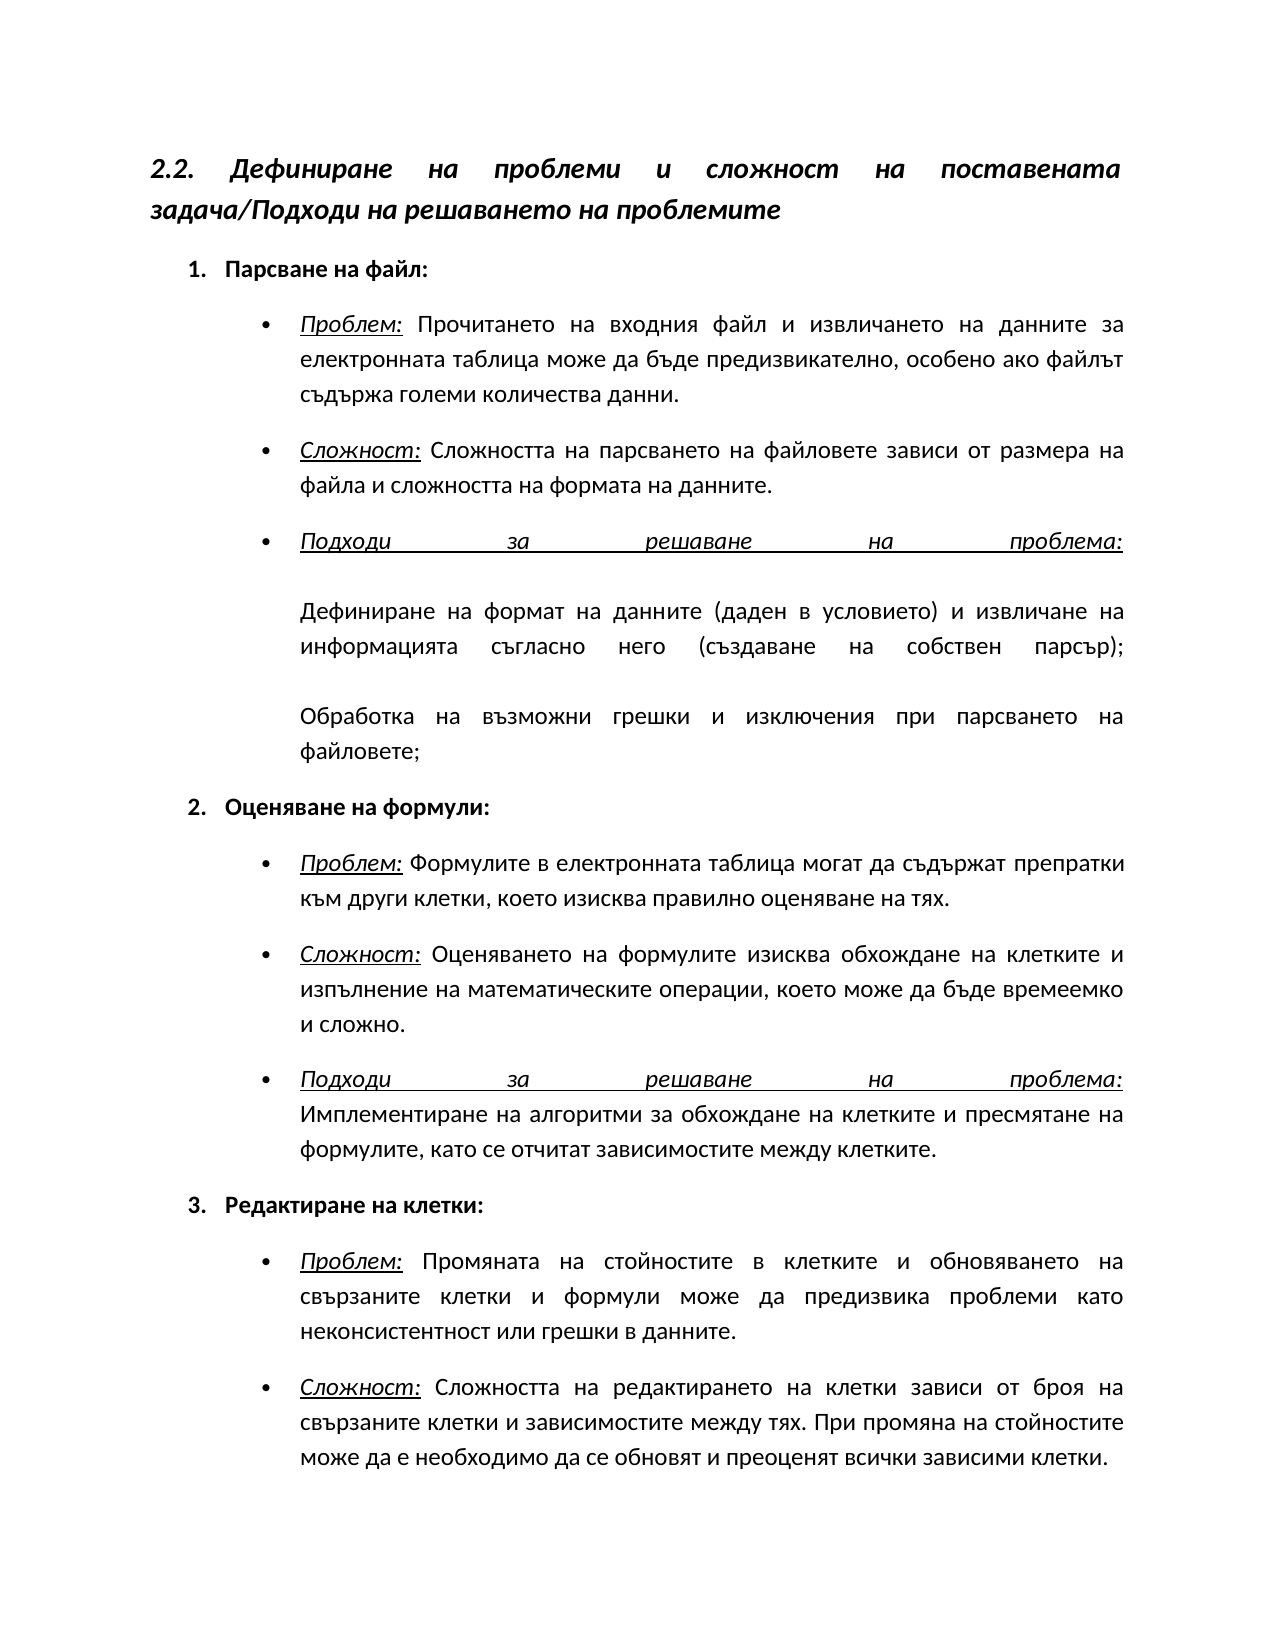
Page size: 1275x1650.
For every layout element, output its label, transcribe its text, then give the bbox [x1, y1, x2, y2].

list Проблем: Прочитането на входния файл и извличането на данните за електронната таблица може да бъде предизвикателно, особено ако файлът съдържа големи количества данни. [262, 308, 1125, 409]
list Оценяване на формули: [187, 791, 1125, 822]
list Подходи за решаване на проблема: Имплементиране на алгоритми за обхождане на клетките и пресмятане на формулите, като се отчитат зависимостите между клетките. [262, 1063, 1125, 1164]
list Сложност: Сложността на редактирането на клетки зависи от броя на свързаните клетки и зависимостите между тях. При промяна на стойностите може да е необходимо да се обновят и преоценят всички зависими клетки. [262, 1371, 1125, 1472]
list Сложност: Сложността на парсването на файловете зависи от размера на файла и сложността на формата на данните. [262, 434, 1125, 500]
list Парсване на файл: [187, 253, 1125, 283]
list Проблем: Промяната на стойностите в клетките и обновяването на свързаните клетки и формули може да предизвика проблеми като неконсистентност или грешки в данните. [262, 1245, 1125, 1346]
list Редактиране на клетки: [187, 1189, 1125, 1220]
list Проблем: Формулите в електронната таблица могат да съдържат препратки към други клетки, което изисква правилно оценяване на тях. [262, 847, 1125, 912]
text 2.2. Дефиниране на проблеми и сложност на поставената задача/Подходи на решаването на проблемите [150, 150, 1125, 227]
list Сложност: Оценяването на формулите изисква обхождане на клетките и изпълнение на математическите операции, което може да бъде времеемко и сложно. [262, 938, 1125, 1038]
list Подходи за решаване на проблема: Дефиниране на формат на данните (даден в условието) и извличане на информацията съгласно него (създаване на собствен парсър); Обработка на възможни грешки и изключения при парсването на файловете; [262, 525, 1125, 766]
